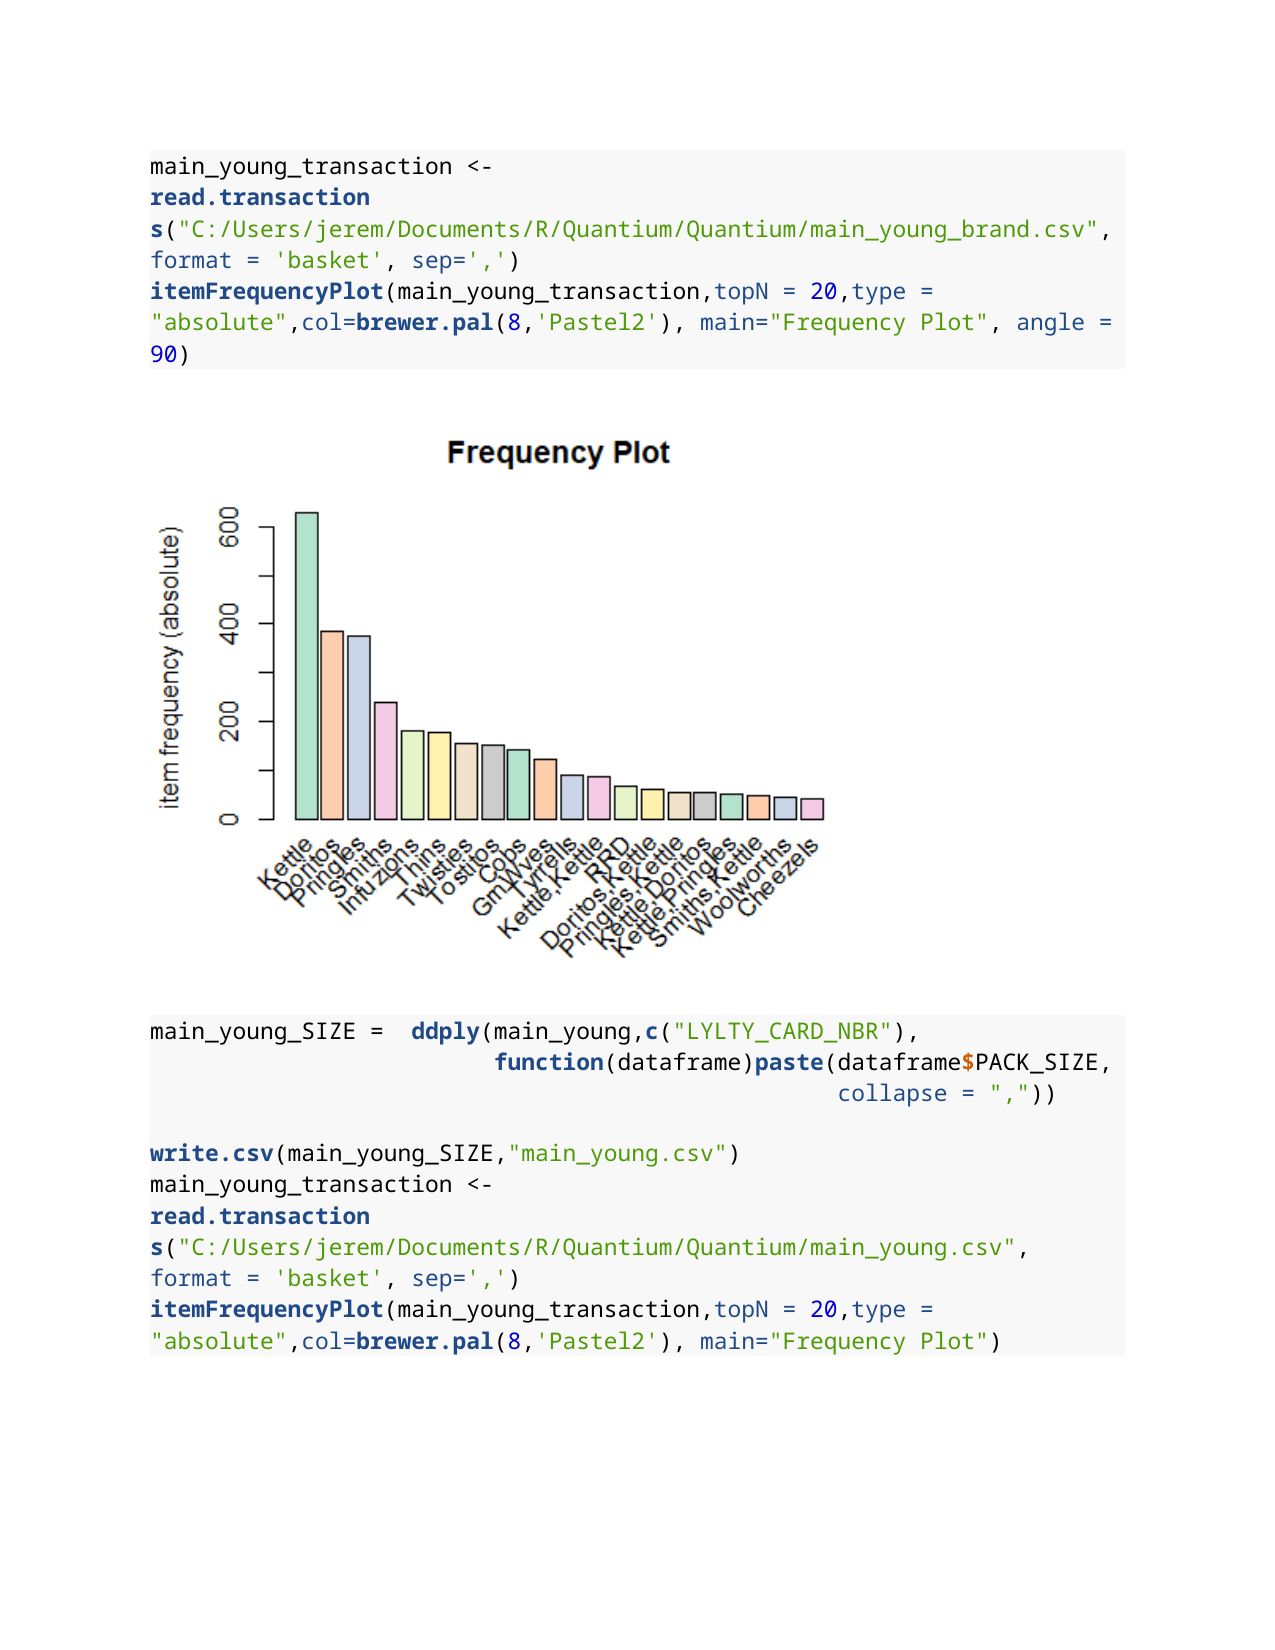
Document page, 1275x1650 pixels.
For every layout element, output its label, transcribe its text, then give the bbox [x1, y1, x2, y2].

text main_young_SIZE = ddply(main_young,c("LYLTY_CARD_NBR"), function(dataframe)paste(dataframe$PACK_SIZE, collapse = ",")) write.csv(main_young_SIZE,"main_young.csv") main_young_transaction <- read.transactions("C:/Users/jerem/Documents/R/Quantium/Quantium/main_young.csv", format = 'basket', sep=',') itemFrequencyPlot(main_young_transaction,topN = 20,type = "absolute",col=brewer.pal(8,'Pastel2'), main="Frequency Plot") [150, 1015, 1125, 1356]
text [150, 150, 1125, 369]
picture [150, 389, 908, 996]
